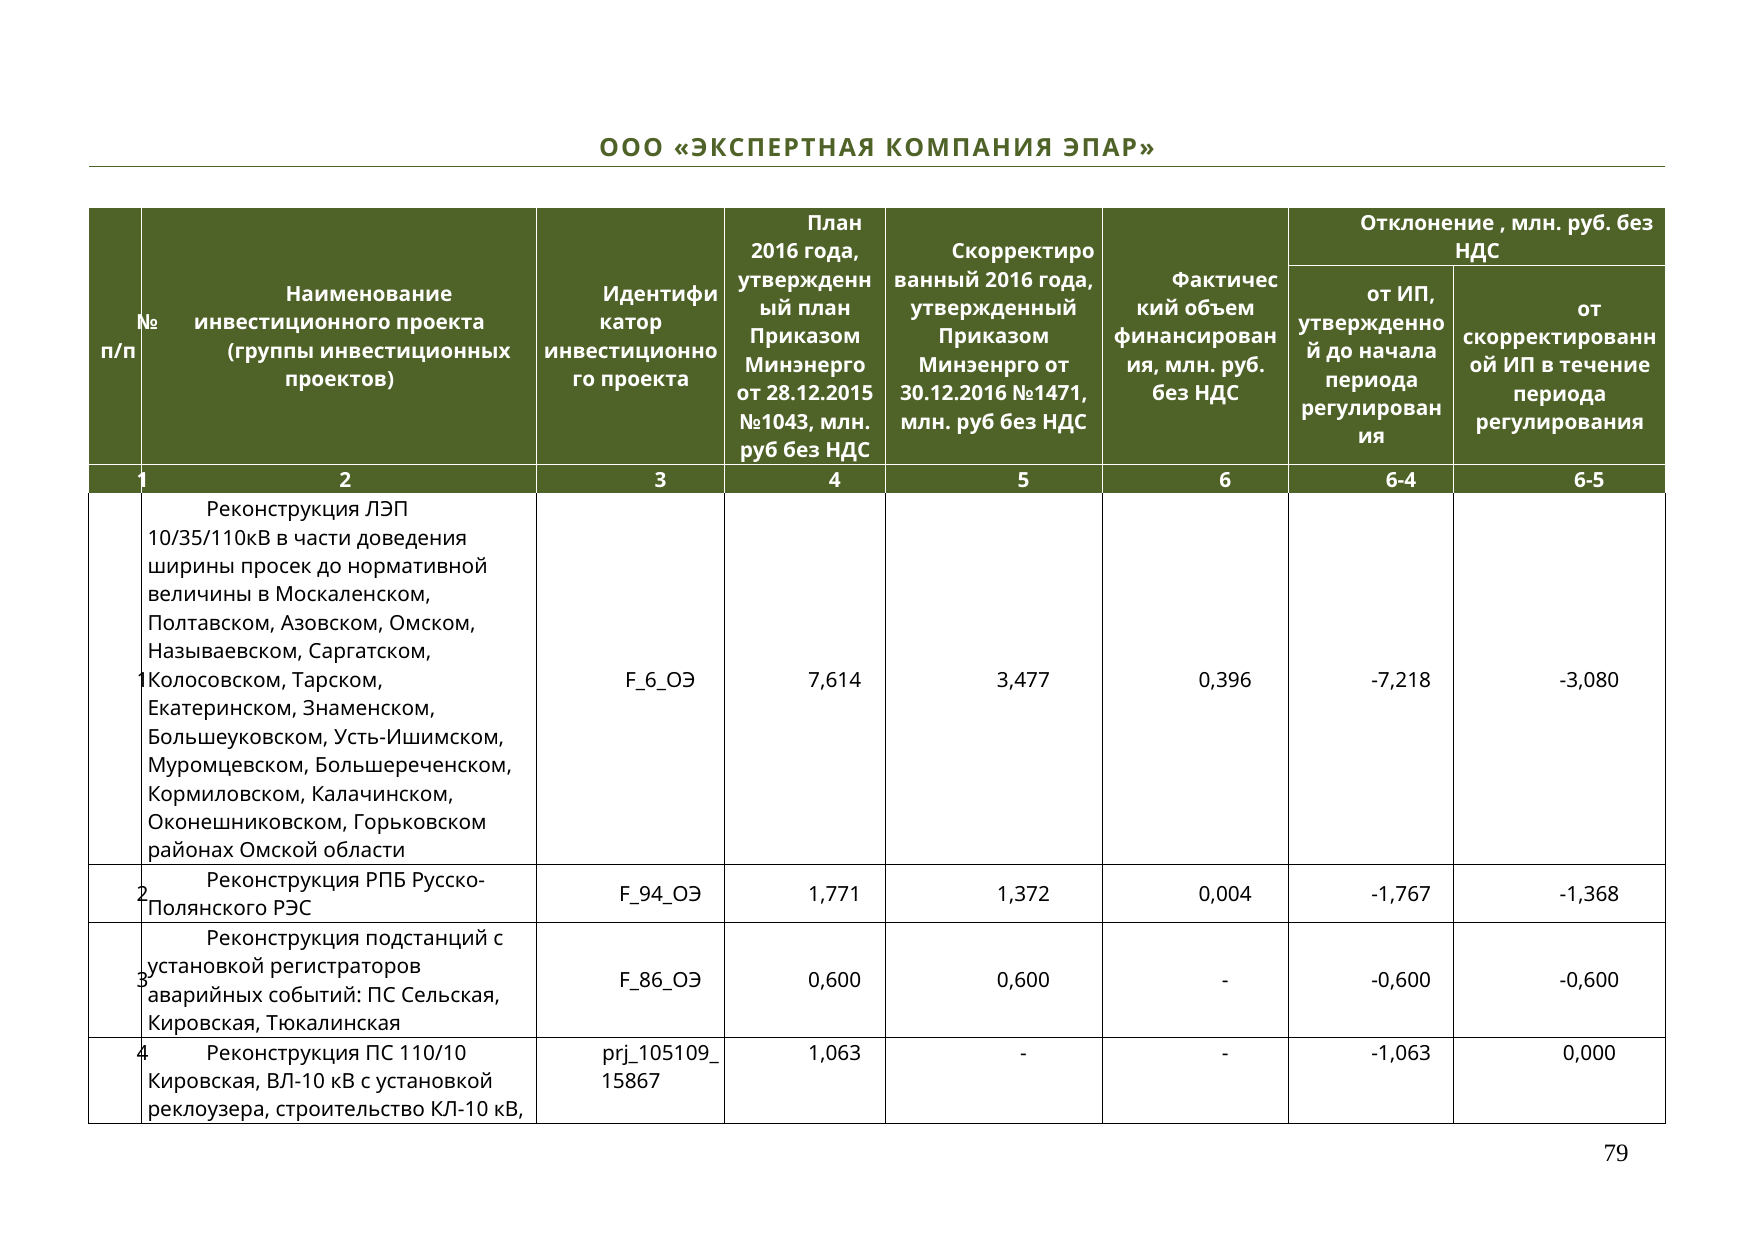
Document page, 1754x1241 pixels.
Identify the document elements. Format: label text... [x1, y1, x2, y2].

table_cell 6-5 [1454, 465, 1665, 493]
table_cell 1,372 [886, 865, 1102, 922]
table_cell 0,600 [725, 923, 885, 1037]
table_cell 4 [725, 465, 885, 493]
table_cell - [886, 1038, 1102, 1123]
table_cell 6 [1103, 465, 1288, 493]
table_cell Реконструкция подстанций с установкой регистраторов аварийных событий: ПС Сельская, Кировская, Тюкалинская [142, 923, 536, 1037]
table_cell 3 [89, 923, 141, 1037]
table_cell -1,368 [1454, 865, 1665, 922]
table_cell -1,063 [1289, 1038, 1453, 1123]
table_cell F_94_ОЭ [537, 865, 724, 922]
table_cell -7,218 [1289, 494, 1453, 864]
table_header Отклонение , млн. руб. без НДС [1289, 208, 1665, 265]
table_cell 3 [537, 465, 724, 493]
table_cell 1 [89, 494, 141, 864]
table_cell -0,600 [1454, 923, 1665, 1037]
table_cell 1 [89, 465, 141, 493]
table_cell от скорректированной ИП в течение периода регулирования [1454, 266, 1665, 464]
table_header Идентификатор инвестиционного проекта [537, 208, 724, 464]
table_cell - [1103, 923, 1288, 1037]
table_header Скорректированный 2016 года, утвержденный Приказом Минэенрго от 30.12.2016 №1471, млн. руб без НДС [886, 208, 1102, 464]
table_cell Реконструкция ЛЭП 10/35/110кВ в части доведения ширины просек до нормативной величины в Москаленском, Полтавском, Азовском, Омском, Называевском, Саргатском, Колосовском, Тарском, Екатеринском, Знаменском, Большеуковском, Усть-Ишимском, Муромцевском, Большереченском, Кормиловском, Калачинском, Оконешниковском, Горьковском районах Омской области [142, 494, 536, 864]
table_cell 2 [89, 865, 141, 922]
table_cell 1,771 [725, 865, 885, 922]
table_cell F_86_ОЭ [537, 923, 724, 1037]
table_cell -1,767 [1289, 865, 1453, 922]
table_cell 0,004 [1103, 865, 1288, 922]
table_cell 4 [89, 1038, 141, 1123]
table_cell 0,600 [886, 923, 1102, 1037]
table_cell 7,614 [725, 494, 885, 864]
table_cell 3,477 [886, 494, 1102, 864]
table_cell - [1103, 1038, 1288, 1123]
table_cell Реконструкция ПС 110/10 Кировская, ВЛ-10 кВ с установкой реклоузера, строительство КЛ-10 кВ, ВЛ-10 кВ по адресу: Омская обл., Омский район, Магистральное СП [142, 1038, 536, 1123]
table_cell от ИП, утвержденной до начала периода регулирования [1289, 266, 1453, 464]
table_cell 5 [886, 465, 1102, 493]
table_header № п/п [89, 208, 141, 464]
table_cell 0,000 [1454, 1038, 1665, 1123]
table_header Фактический объем финансирования, млн. руб. без НДС [1103, 208, 1288, 464]
table_cell -0,600 [1289, 923, 1453, 1037]
table_cell 6-4 [1289, 465, 1453, 493]
table_header Наименование инвестиционного проекта (группы инвестиционных проектов) [142, 208, 536, 464]
table_cell 1,063 [725, 1038, 885, 1123]
table_cell 0,396 [1103, 494, 1288, 864]
table_header План 2016 года, утвержденный план Приказом Минэнерго от 28.12.2015 №1043, млн. руб без НДС [725, 208, 885, 464]
table_cell F_6_ОЭ [537, 494, 724, 864]
table_cell Реконструкция РПБ Русско-Полянского РЭС [142, 865, 536, 922]
table_cell 2 [142, 465, 536, 493]
table_cell prj_105109_15867 [537, 1038, 724, 1123]
table_cell -3,080 [1454, 494, 1665, 864]
